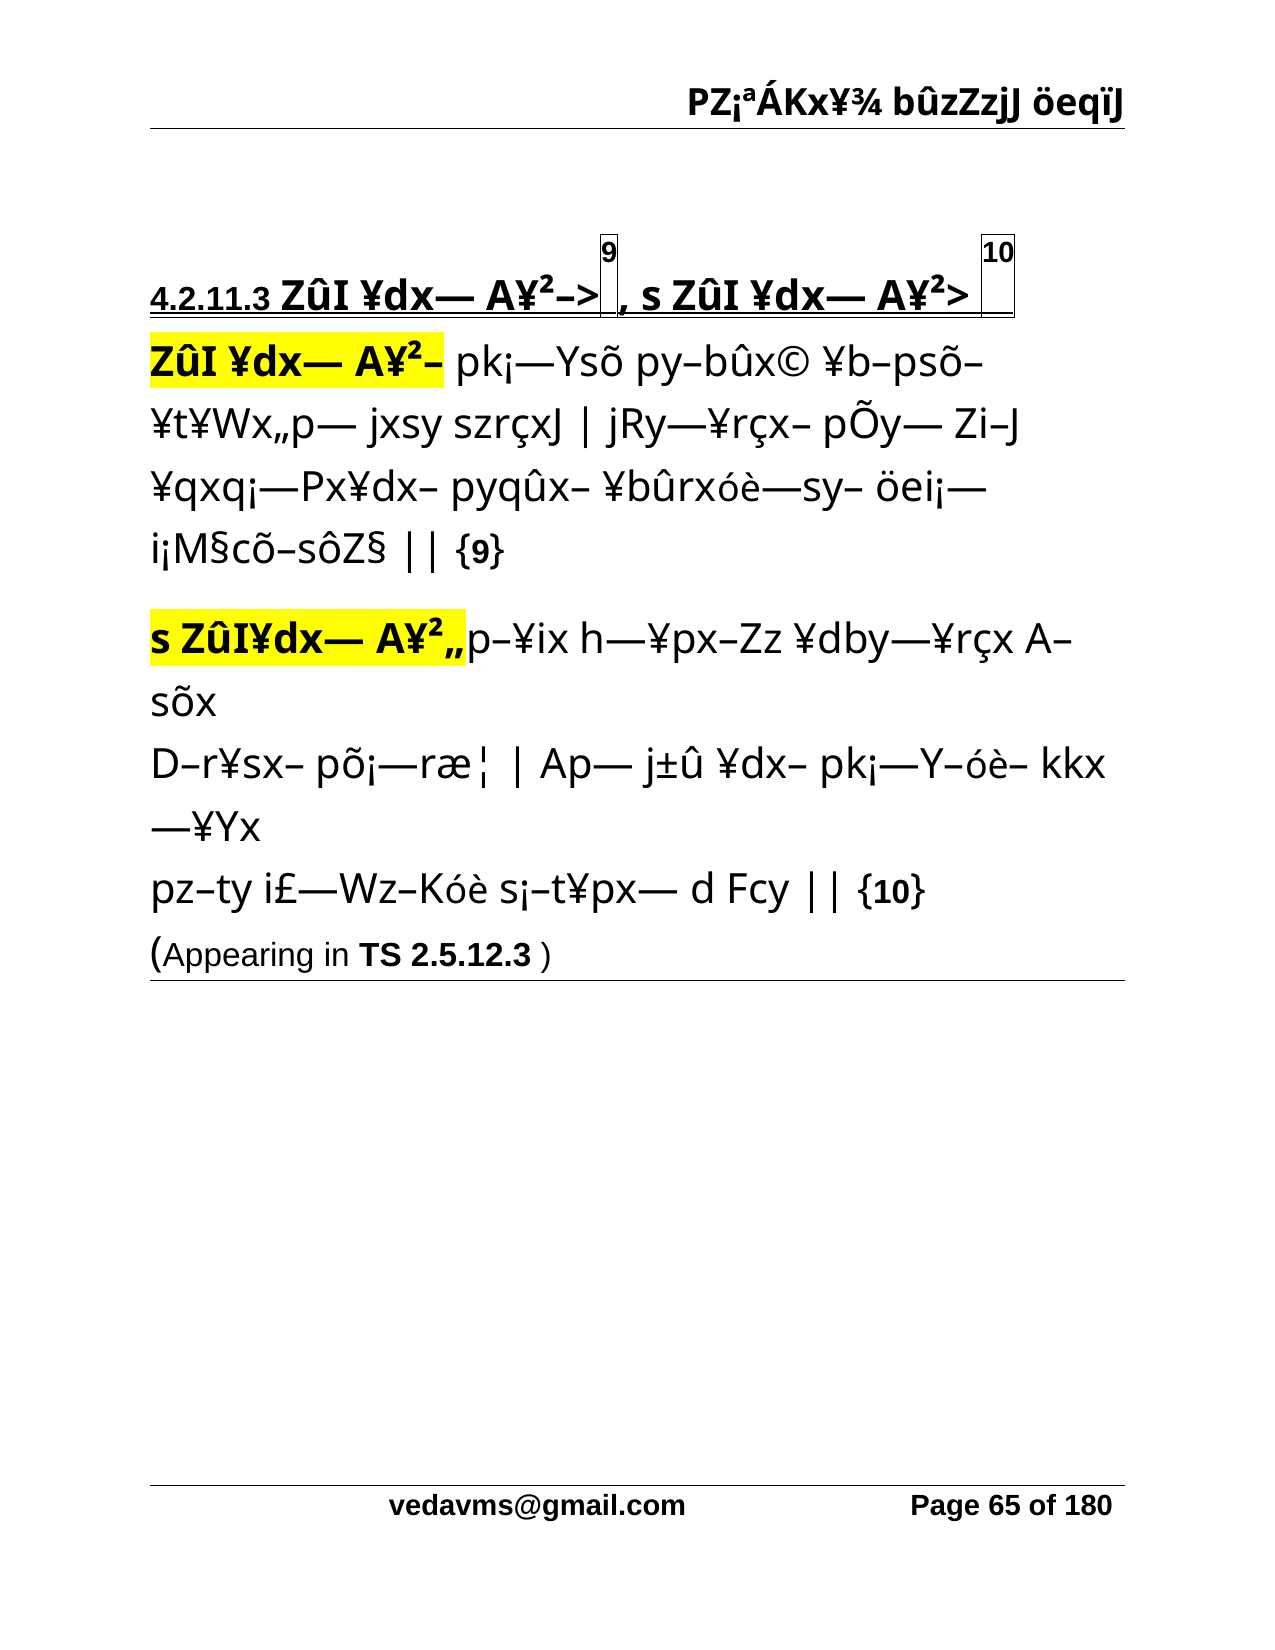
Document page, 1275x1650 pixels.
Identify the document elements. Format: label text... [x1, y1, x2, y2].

text pz–ty i£—Wz–Kóè s¡–t¥px— d Fcy || {10} [150, 859, 1125, 916]
text D–r¥sx– põ¡—ræ¦ | Ap— j±û ¥dx– pk¡—Y–óè– kkx—¥Yx [150, 734, 1125, 853]
text 4.2.11.3 ZûI ¥dx— A¥²–>9, s ZûI ¥dx— A¥²> 10 [150, 234, 1125, 323]
text ZûI ¥dx— A¥²– pk¡—Ysõ py–bûx© ¥b–psõ– ¥t¥Wx„p— jxsy szrçxJ | jRy—¥rçx– pÕy— Zi–J ¥qxq¡—Px¥dx– pyqûx– ¥bûrxóè—sy– öei¡—i¡M§cõ–sôZ§ || {9} [150, 332, 1125, 576]
text s ZûI¥dx— A¥²„p–¥ix h—¥px–Zz ¥dby—¥rçx A–sõx [150, 609, 1125, 728]
text (Appearing in TS 2.5.12.3 ) [150, 921, 1125, 980]
